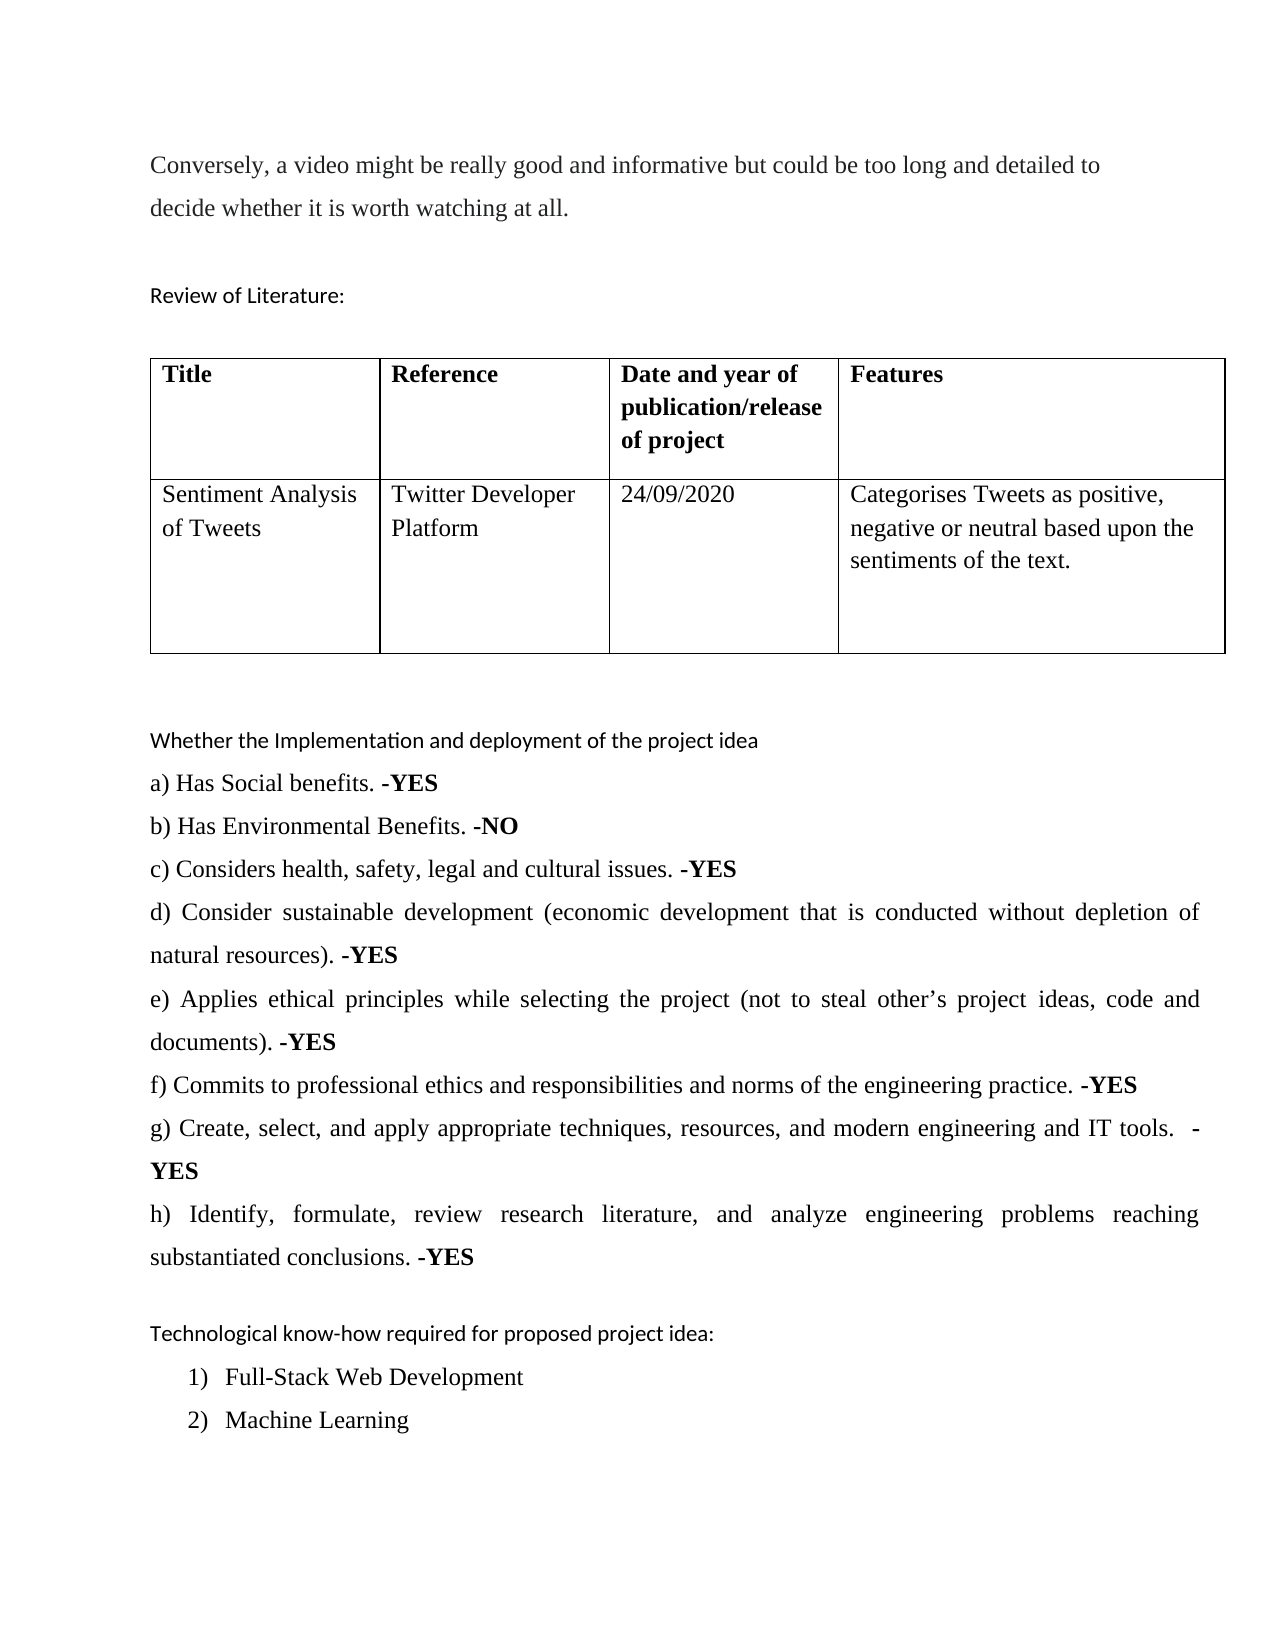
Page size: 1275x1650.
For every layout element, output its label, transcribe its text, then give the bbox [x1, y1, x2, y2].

text h) Identify, formulate, review research literature, and analyze engineering problems reaching substantiated conclusions. -YES [150, 1199, 1200, 1271]
text c) Considers health, safety, legal and cultural issues. -YES [150, 854, 1200, 883]
table_header Reference [381, 359, 609, 478]
table_cell Categorises Tweets as positive, negative or neutral based upon the sentiments of the text. [839, 480, 1224, 653]
table_cell Twitter Developer Platform [381, 480, 609, 653]
text b) Has Environmental Benefits. -NO [150, 811, 1200, 840]
text e) Applies ethical principles while selecting the project (not to steal other’s project ideas, code and documents). -YES [150, 984, 1200, 1056]
table_header Features [839, 359, 1224, 478]
text g) Create, select, and apply appropriate techniques, resources, and modern engineering and IT tools. -YES [150, 1113, 1200, 1185]
text a) Has Social benefits. -YES [150, 768, 1200, 797]
list Full-Stack Web Development [187, 1362, 1125, 1391]
table_cell Sentiment Analysis of Tweets [151, 480, 379, 653]
text f) Commits to professional ethics and responsibilities and norms of the engineering practice. -YES [150, 1070, 1200, 1099]
table_header Date and year of publication/release of project [610, 359, 838, 478]
table_header Title [151, 359, 379, 478]
list Machine Learning [187, 1405, 1125, 1434]
table_cell 24/09/2020 [610, 480, 838, 653]
text d) Consider sustainable development (economic development that is conducted without depletion of natural resources). -YES [150, 897, 1200, 969]
text Conversely, a video might be really good and informative but could be too long and detailed to decide whether it is worth watching at all. [150, 150, 1125, 222]
